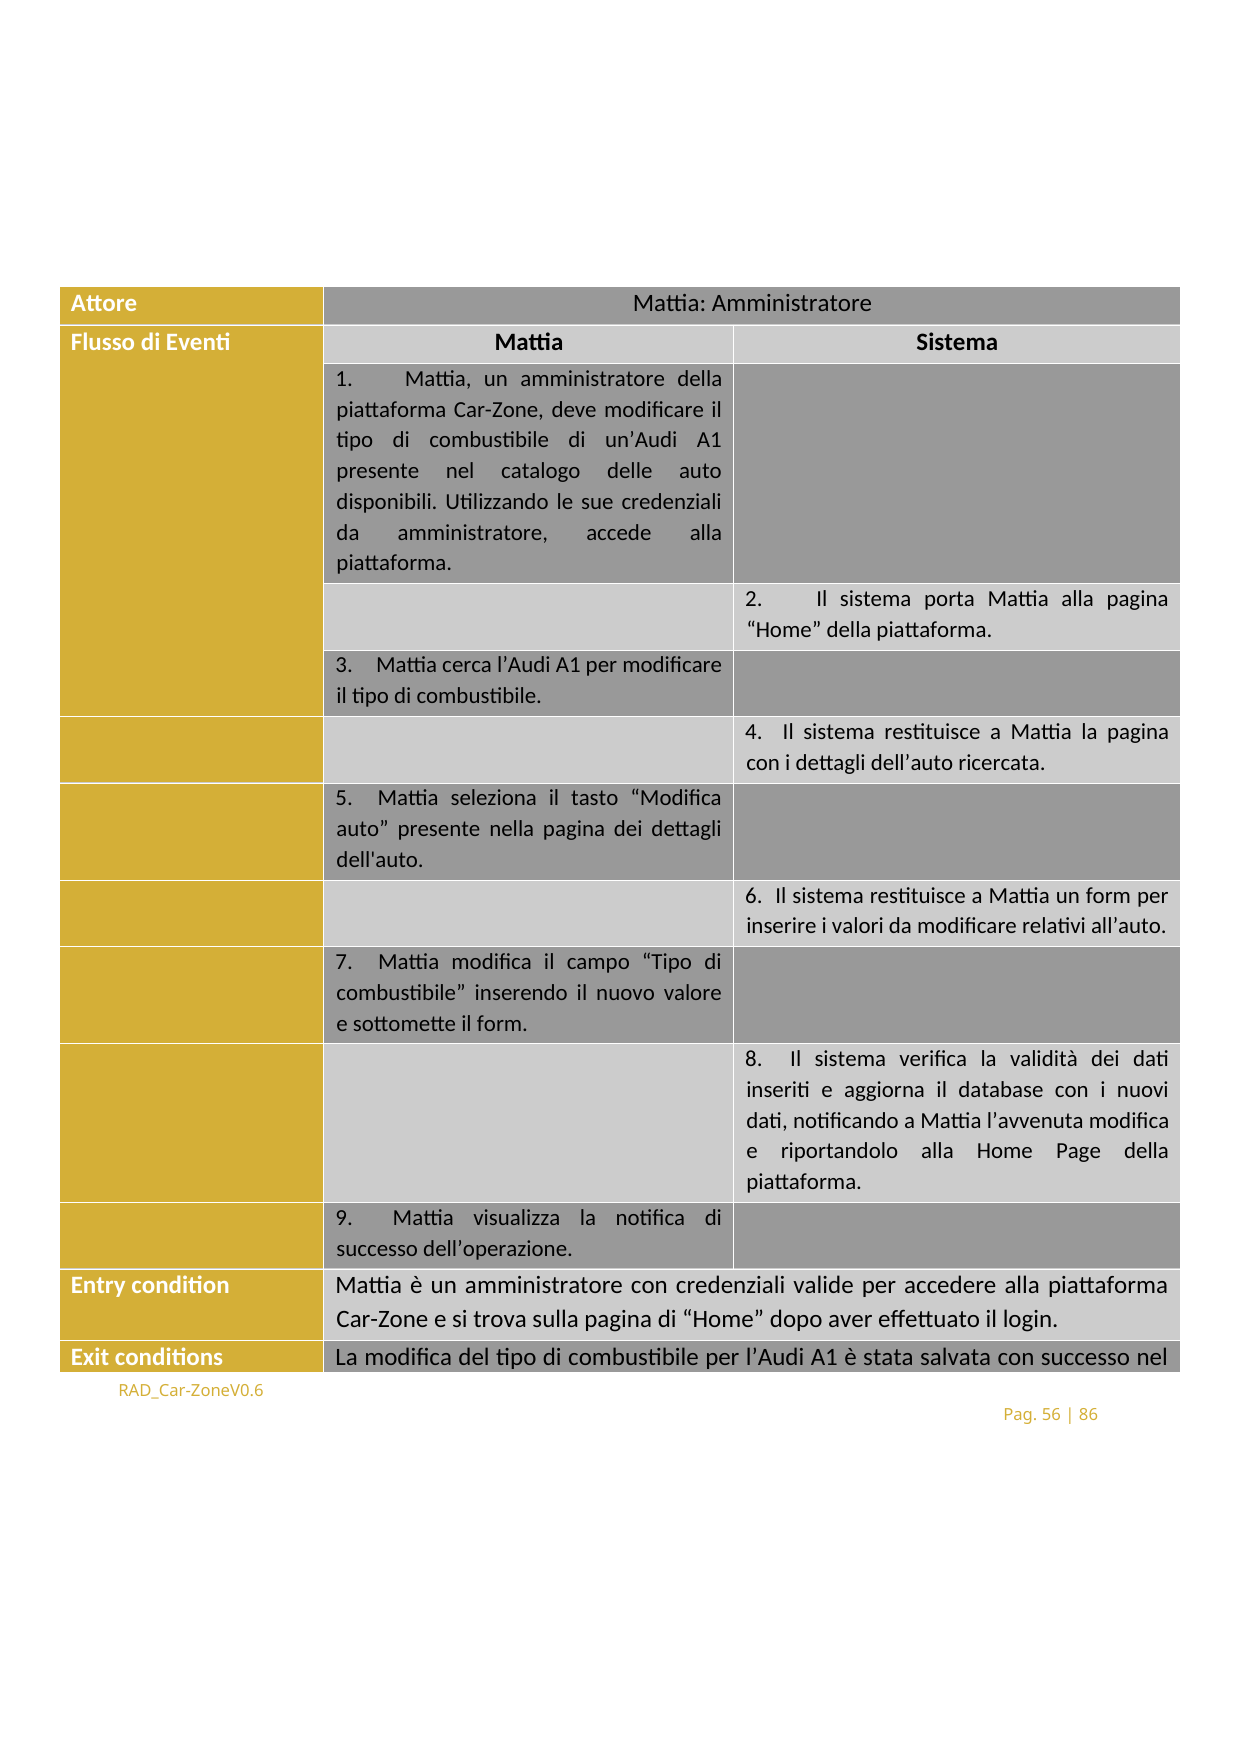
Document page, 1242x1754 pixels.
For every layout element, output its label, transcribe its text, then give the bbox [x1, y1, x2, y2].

table_cell [734, 364, 1180, 583]
table_cell Mattia è un amministratore con credenziali valide per accedere alla piattaforma Car-Zone e si trova sulla pagina di “Home” dopo aver effettuato il login. [324, 1270, 1180, 1340]
table_cell [324, 1044, 733, 1202]
table_cell [60, 784, 323, 880]
table_cell 9. Mattia visualizza la notifica di successo dell’operazione. [324, 1203, 733, 1268]
table_cell [60, 1044, 323, 1202]
table_cell [324, 584, 733, 649]
table_cell Attore [60, 287, 323, 324]
table_cell [60, 1203, 323, 1268]
table_cell 7. Mattia modifica il campo “Tipo di combustibile” inserendo il nuovo valore e sottomette il form. [324, 947, 733, 1043]
table_cell [60, 717, 323, 782]
table_cell [734, 1203, 1180, 1268]
table_cell Mattia [324, 326, 733, 363]
table_cell Entry condition [60, 1270, 323, 1340]
table_cell 5. Mattia seleziona il tasto “Modifica auto” presente nella pagina dei dettagli dell'auto. [324, 784, 733, 880]
table_cell [324, 881, 733, 946]
table_cell Flusso di Eventi [60, 326, 323, 716]
table_cell Exit conditions [60, 1341, 323, 1372]
table_cell Sistema [734, 326, 1180, 363]
table_cell [734, 651, 1180, 716]
table_cell [60, 881, 323, 946]
table_cell [734, 947, 1180, 1043]
table_cell 6. Il sistema restituisce a Mattia un form per inserire i valori da modificare relativi all’auto. [734, 881, 1180, 946]
table_cell Mattia: Amministratore [324, 287, 1180, 324]
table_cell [324, 1341, 1180, 1372]
table_cell 1. Mattia, un amministratore della piattaforma Car-Zone, deve modificare il tipo di combustibile di un’Audi A1 presente nel catalogo delle auto disponibili. Utilizzando le sue credenziali da amministratore, accede alla piattaforma. [324, 364, 733, 583]
table_cell 4. Il sistema restituisce a Mattia la pagina con i dettagli dell’auto ricercata. [734, 717, 1180, 782]
table_cell 8. Il sistema verifica la validità dei dati inseriti e aggiorna il database con i nuovi dati, notificando a Mattia l’avvenuta modifica e riportandolo alla Home Page della piattaforma. [734, 1044, 1180, 1202]
table_cell [734, 784, 1180, 880]
table_cell 3. Mattia cerca l’Audi A1 per modificare il tipo di combustibile. [324, 651, 733, 716]
table_cell 2. Il sistema porta Mattia alla pagina “Home” della piattaforma. [734, 584, 1180, 649]
table_cell [324, 717, 733, 782]
table_cell [60, 947, 323, 1043]
